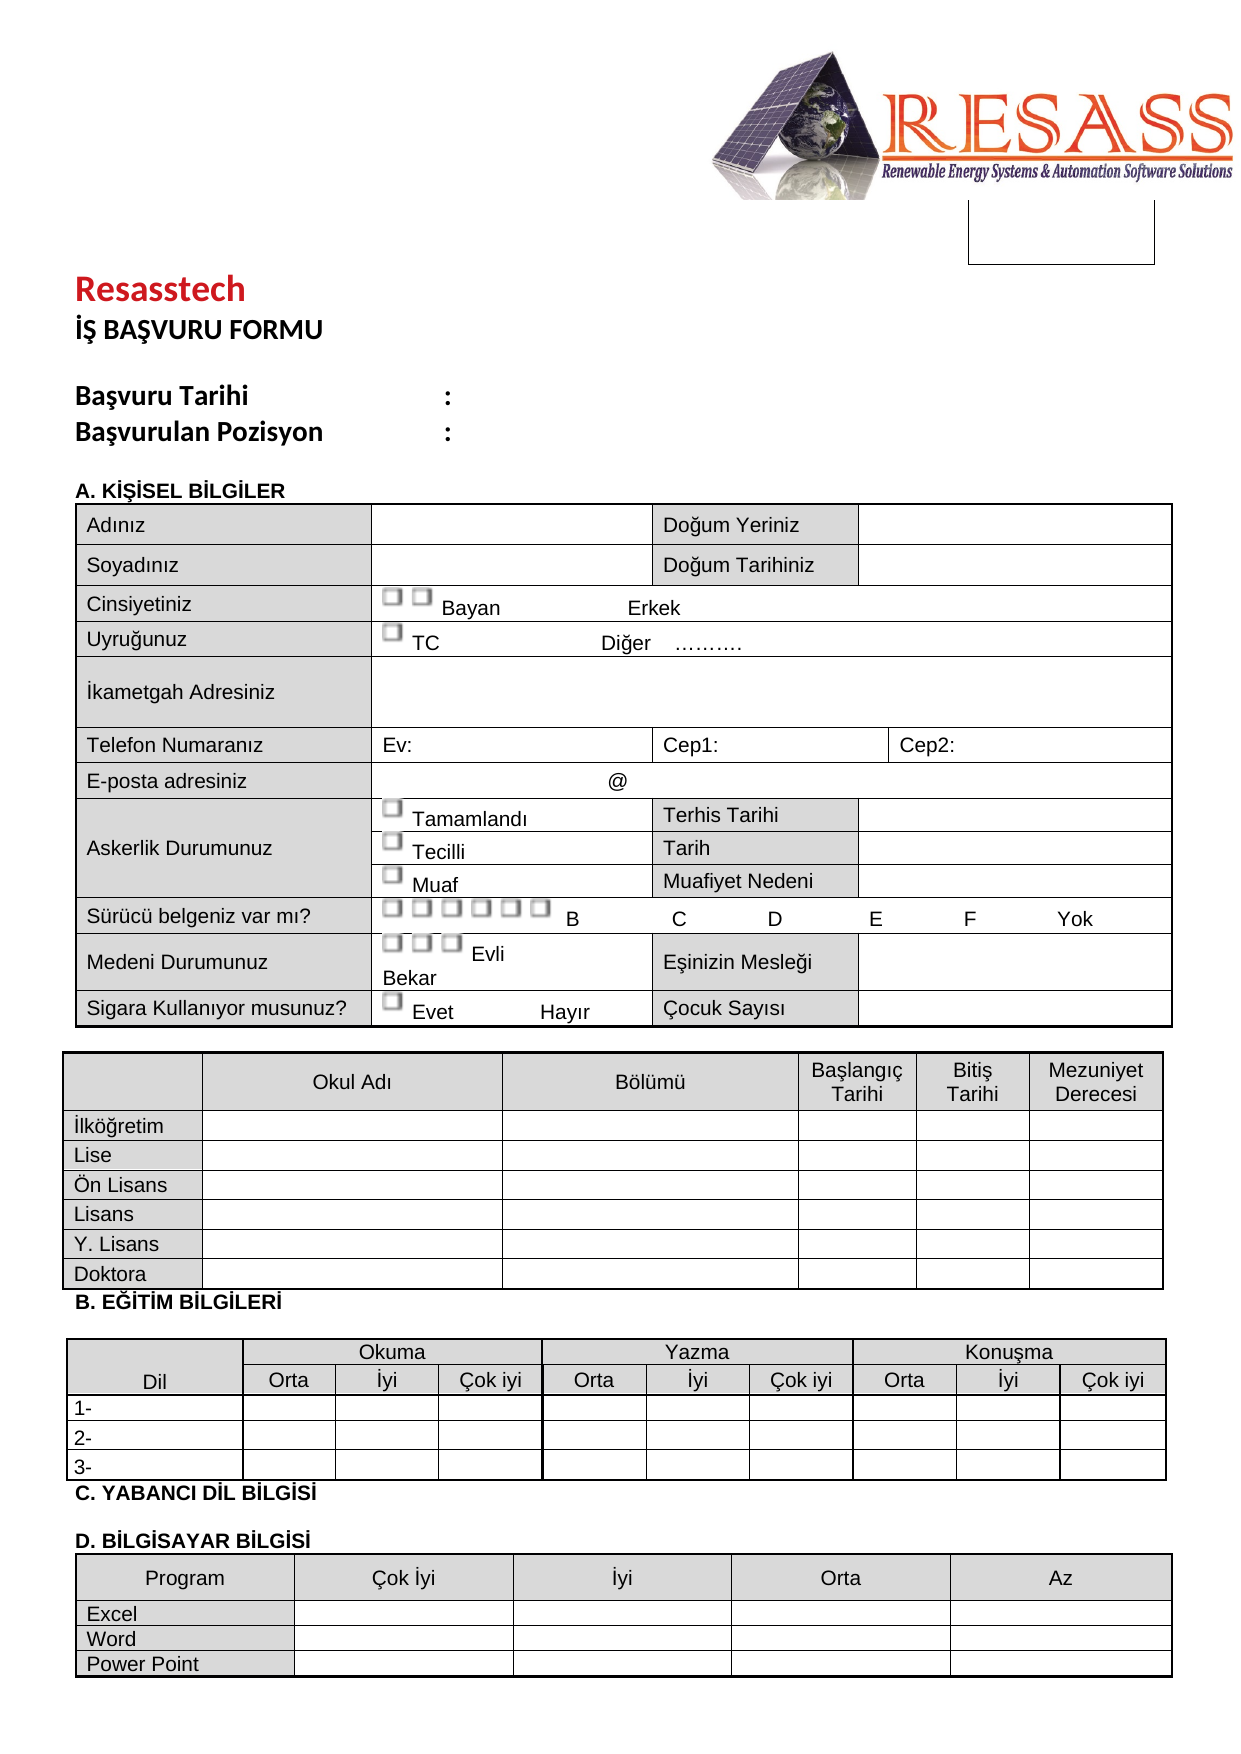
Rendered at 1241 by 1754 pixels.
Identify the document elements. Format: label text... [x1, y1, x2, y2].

table_header Program [77, 1555, 294, 1600]
table_cell @ [372, 763, 1171, 798]
table_cell [732, 1626, 950, 1650]
table_cell [295, 1601, 513, 1625]
table_cell [503, 1171, 798, 1199]
table_cell [1030, 1230, 1162, 1258]
table_cell Power Point [77, 1651, 294, 1675]
table_cell Lisans [64, 1200, 202, 1229]
table_cell [799, 1111, 916, 1140]
table_cell [514, 1626, 731, 1650]
table_cell [957, 1450, 1059, 1479]
table_cell [514, 1601, 731, 1625]
text Başvurulan Pozisyon : [75, 413, 1165, 449]
table_cell Çok iyi [1061, 1365, 1165, 1393]
table_cell [957, 1396, 1059, 1419]
table_cell [544, 1421, 646, 1449]
table_cell [295, 1626, 513, 1650]
table_cell [854, 1450, 956, 1479]
table_cell [854, 1396, 956, 1419]
table_cell [244, 1421, 335, 1449]
table_cell [1030, 1259, 1162, 1288]
text Resasstech [75, 265, 1165, 311]
table_cell Evli Bekar [372, 934, 652, 990]
table_cell Telefon Numaranız [77, 728, 371, 762]
table_cell Cep2: [889, 728, 1171, 762]
table_header Adınız [77, 505, 371, 544]
table_cell [917, 1259, 1029, 1288]
table_cell [799, 1171, 916, 1199]
table_cell [544, 1396, 646, 1419]
table_cell [503, 1230, 798, 1258]
table_cell Uyruğunuz [77, 622, 371, 656]
table_cell [647, 1450, 749, 1479]
table_cell Orta [244, 1365, 335, 1393]
table_cell [732, 1601, 950, 1625]
table_cell [1061, 1421, 1165, 1449]
table_cell [1030, 1171, 1162, 1199]
table_header Bitiş Tarihi [917, 1054, 1029, 1110]
table_cell [859, 832, 1171, 864]
table_cell [203, 1230, 502, 1258]
table_cell [503, 1200, 798, 1229]
table_cell Excel [77, 1601, 294, 1625]
table_cell İyi [647, 1365, 749, 1393]
table_cell [750, 1450, 852, 1479]
table_cell [750, 1421, 852, 1449]
table_cell [439, 1396, 541, 1419]
table_header Konuşma [854, 1340, 1165, 1364]
table_cell Cinsiyetiniz [77, 586, 371, 621]
table_cell Orta [544, 1365, 646, 1393]
text C. YABANCI DİL BİLGİSİ [75, 1481, 1165, 1505]
table_cell [203, 1111, 502, 1140]
table_cell Ev: [372, 728, 652, 762]
table_cell [917, 1230, 1029, 1258]
table_cell [951, 1651, 1171, 1675]
table_cell Çok iyi [439, 1365, 541, 1393]
table_cell Sigara Kullanıyor musunuz? [77, 991, 371, 1025]
table_cell Tamamlandı [372, 799, 652, 831]
table_cell Word [77, 1626, 294, 1650]
table_cell Cep1: [653, 728, 888, 762]
table_cell [372, 657, 1171, 727]
table_cell [917, 1171, 1029, 1199]
table_header [64, 1054, 202, 1110]
table_cell [917, 1141, 1029, 1169]
text D. BİLGİSAYAR BİLGİSİ [75, 1529, 1165, 1553]
table_header [859, 505, 1171, 544]
table_cell [951, 1626, 1171, 1650]
table_cell [799, 1141, 916, 1169]
table_cell Evet Hayır [372, 991, 652, 1025]
table_cell Askerlik Durumunuz [77, 799, 371, 897]
picture [703, 44, 1241, 200]
table_cell [203, 1171, 502, 1199]
table_cell [859, 991, 1171, 1025]
table_cell [732, 1651, 950, 1675]
table_cell [859, 799, 1171, 831]
table_cell [854, 1421, 956, 1449]
table_cell [503, 1111, 798, 1140]
table_cell İkametgah Adresiniz [77, 657, 371, 727]
table_header Doğum Yeriniz [653, 505, 858, 544]
table_header İyi [514, 1555, 731, 1600]
table_header Mezuniyet Derecesi [1030, 1054, 1162, 1110]
table_cell [439, 1450, 541, 1479]
table_cell Lise [64, 1141, 202, 1169]
table_cell [1061, 1450, 1165, 1479]
table_cell [336, 1421, 438, 1449]
table_cell Tarih [653, 832, 858, 864]
table_cell [951, 1601, 1171, 1625]
table_cell [336, 1450, 438, 1479]
table_cell [203, 1141, 502, 1169]
table_cell [295, 1651, 513, 1675]
table_cell Soyadınız [77, 545, 371, 585]
text İŞ BAŞVURU FORMU [75, 311, 1165, 347]
table_cell Muaf [372, 865, 652, 897]
table_cell [244, 1396, 335, 1419]
table_header [969, 200, 1154, 264]
table_cell Terhis Tarihi [653, 799, 858, 831]
table_cell Doğum Tarihiniz [653, 545, 858, 585]
table_header Dil [68, 1340, 242, 1393]
table_cell [647, 1396, 749, 1419]
table_cell [203, 1200, 502, 1229]
table_cell [203, 1259, 502, 1288]
table_cell [336, 1396, 438, 1419]
table_cell [799, 1259, 916, 1288]
text A. KİŞİSEL BİLGİLER [75, 479, 1165, 503]
table_cell Medeni Durumunuz [77, 934, 371, 990]
table_cell E-posta adresiniz [77, 763, 371, 798]
table_cell [1030, 1111, 1162, 1140]
table_cell Muafiyet Nedeni [653, 865, 858, 897]
table_cell Tecilli [372, 832, 652, 864]
table_cell [799, 1230, 916, 1258]
table_header Başlangıç Tarihi [799, 1054, 916, 1110]
table_cell [544, 1450, 646, 1479]
text B. EĞİTİM BİLGİLERİ [75, 1290, 1165, 1314]
table_header Orta [732, 1555, 950, 1600]
text Başvuru Tarihi : [75, 377, 1165, 413]
table_cell İyi [336, 1365, 438, 1393]
table_cell [1061, 1396, 1165, 1419]
table_cell [514, 1651, 731, 1675]
table_header [372, 505, 652, 544]
table_header Az [951, 1555, 1171, 1600]
table_cell İyi [957, 1365, 1059, 1393]
table_cell Orta [854, 1365, 956, 1393]
table_cell [957, 1421, 1059, 1449]
table_cell Bayan Erkek [372, 586, 1171, 621]
table_cell [917, 1200, 1029, 1229]
table_cell B C D E F Yok [372, 898, 1171, 933]
table_cell Doktora [64, 1259, 202, 1288]
table_cell Çok iyi [750, 1365, 852, 1393]
table_cell [799, 1200, 916, 1229]
table_cell [859, 545, 1171, 585]
table_cell [1030, 1141, 1162, 1169]
table_header Okul Adı [203, 1054, 502, 1110]
table_cell 1- [68, 1396, 242, 1419]
table_cell Eşinizin Mesleği [653, 934, 858, 990]
table_cell TC Diğer ………. [372, 622, 1171, 656]
table_cell [750, 1396, 852, 1419]
table_cell [859, 865, 1171, 897]
table_cell [503, 1141, 798, 1169]
table_cell Sürücü belgeniz var mı? [77, 898, 371, 933]
table_cell [1030, 1200, 1162, 1229]
table_cell İlköğretim [64, 1111, 202, 1140]
table_cell Y. Lisans [64, 1230, 202, 1258]
table_cell [647, 1421, 749, 1449]
table_cell [439, 1421, 541, 1449]
table_header Okuma [244, 1340, 541, 1364]
table_header Bölümü [503, 1054, 798, 1110]
table_cell [917, 1111, 1029, 1140]
table_cell Çocuk Sayısı [653, 991, 858, 1025]
table_cell [244, 1450, 335, 1479]
table_cell [372, 545, 652, 585]
table_cell [503, 1259, 798, 1288]
table_cell 3- [68, 1450, 242, 1479]
table_header Çok İyi [295, 1555, 513, 1600]
table_header Yazma [543, 1340, 852, 1364]
table_cell [859, 934, 1171, 990]
table_cell Ön Lisans [64, 1171, 202, 1199]
table_cell 2- [68, 1421, 242, 1449]
